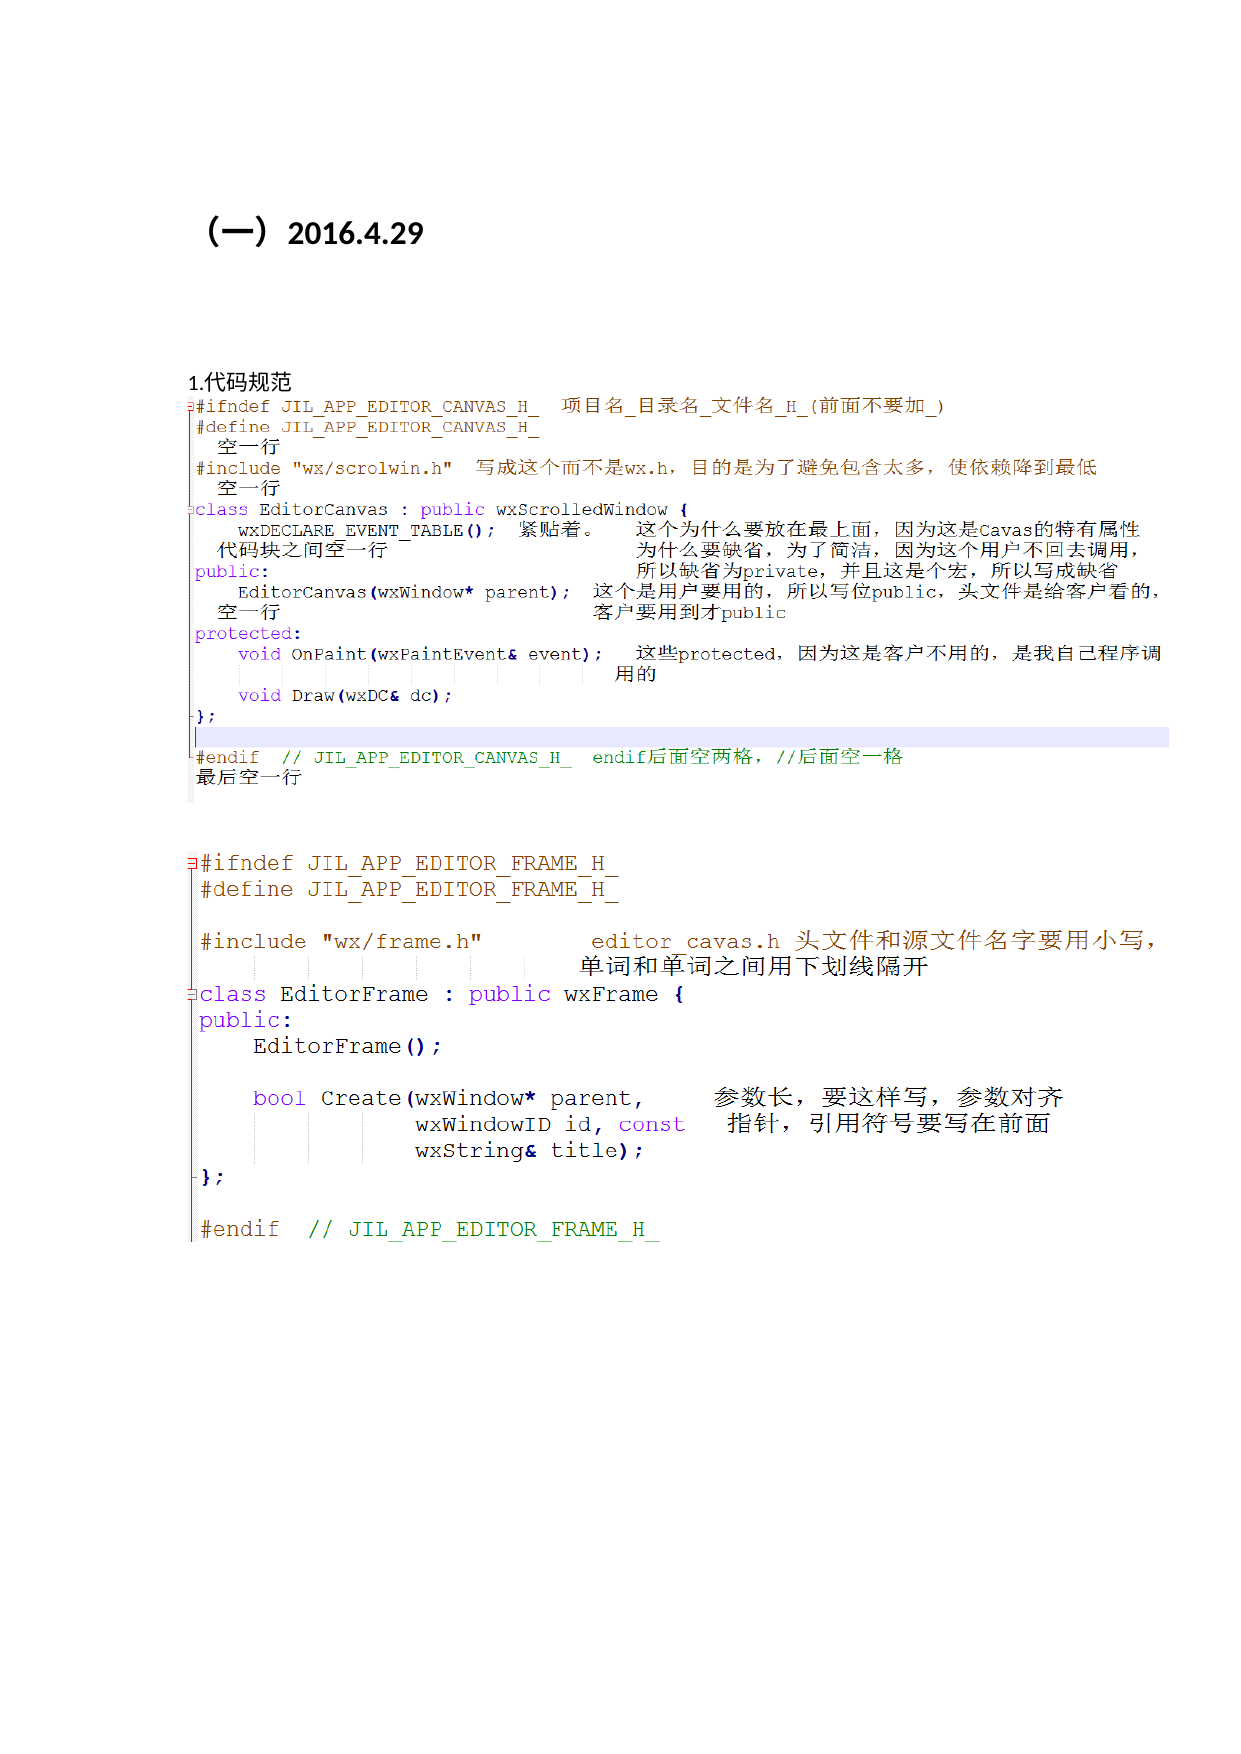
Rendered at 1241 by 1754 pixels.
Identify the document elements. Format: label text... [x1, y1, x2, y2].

subtitle （一）2016.4.29 [187, 197, 1053, 262]
picture [187, 851, 1170, 1242]
picture [187, 396, 1170, 803]
text 1.代码规范 [187, 364, 1053, 396]
